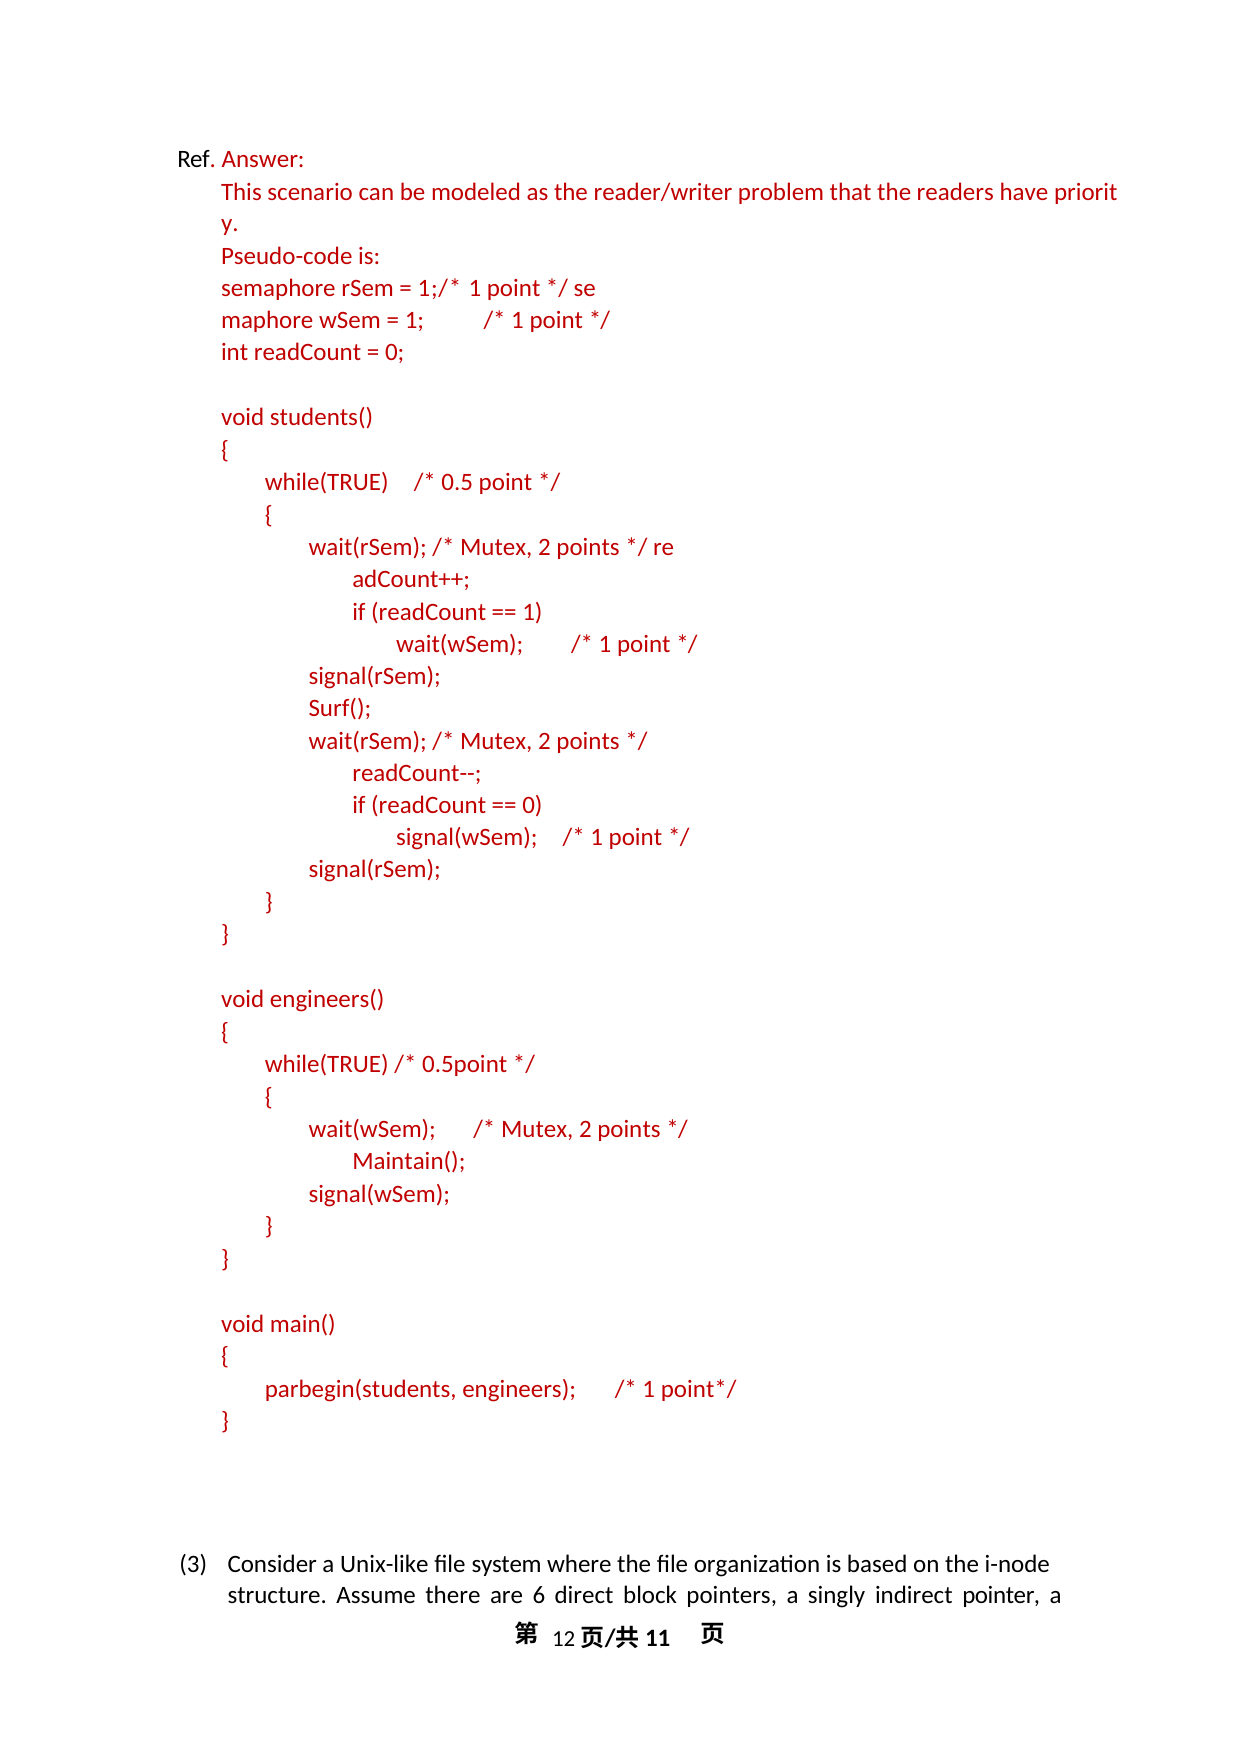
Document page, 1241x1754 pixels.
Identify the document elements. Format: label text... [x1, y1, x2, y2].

text { [264, 1081, 1134, 1111]
text parbegin(students, engineers); /* 1 point*/ [264, 1373, 1134, 1403]
text } [221, 1405, 1134, 1436]
text { [221, 1340, 1134, 1371]
text } [221, 1243, 1134, 1273]
text signal(wSem); /* 1 point */ signal(rSem); [308, 822, 691, 884]
text Ref. Answer: [177, 143, 1134, 174]
text void engineers() [221, 983, 1134, 1014]
text wait(wSem); /* 1 point */ signal(rSem); [308, 628, 699, 691]
text Pseudo-code is: [221, 240, 1134, 270]
text { [221, 434, 1134, 464]
text if (readCount == 1) [352, 596, 1134, 626]
text wait(wSem); /* Mutex, 2 points */ Maintain(); [308, 1113, 688, 1176]
text wait(rSem); /* Mutex, 2 points */ readCount--; [308, 725, 655, 787]
text void students() [221, 401, 1134, 432]
text } [264, 1210, 1134, 1241]
text Surf(); [308, 692, 1134, 723]
text wait(rSem); /* Mutex, 2 points */ readCount++; [308, 531, 675, 594]
text while(TRUE) /* 0.5 point */ [264, 466, 1134, 497]
list Consider a Unix-like file system where the file organization is based on the i-node structure. Assume there are 6 direct block pointers, a singly indirect pointer, a [179, 1548, 1064, 1610]
text { [264, 499, 1134, 529]
text } [221, 918, 1134, 949]
text } [264, 886, 1134, 916]
text if (readCount == 0) [352, 789, 1134, 819]
text semaphore rSem = 1;/* 1 point */ semaphore wSem = 1; /* 1 point */ int readCount = 0; [221, 272, 611, 367]
text { [221, 1016, 1134, 1046]
text This scenario can be modeled as the reader/writer problem that the readers have priority. [221, 176, 1129, 238]
text signal(wSem); [308, 1178, 1134, 1208]
text while(TRUE) /* 0.5point */ [264, 1048, 1134, 1079]
text void main() [221, 1308, 1134, 1338]
